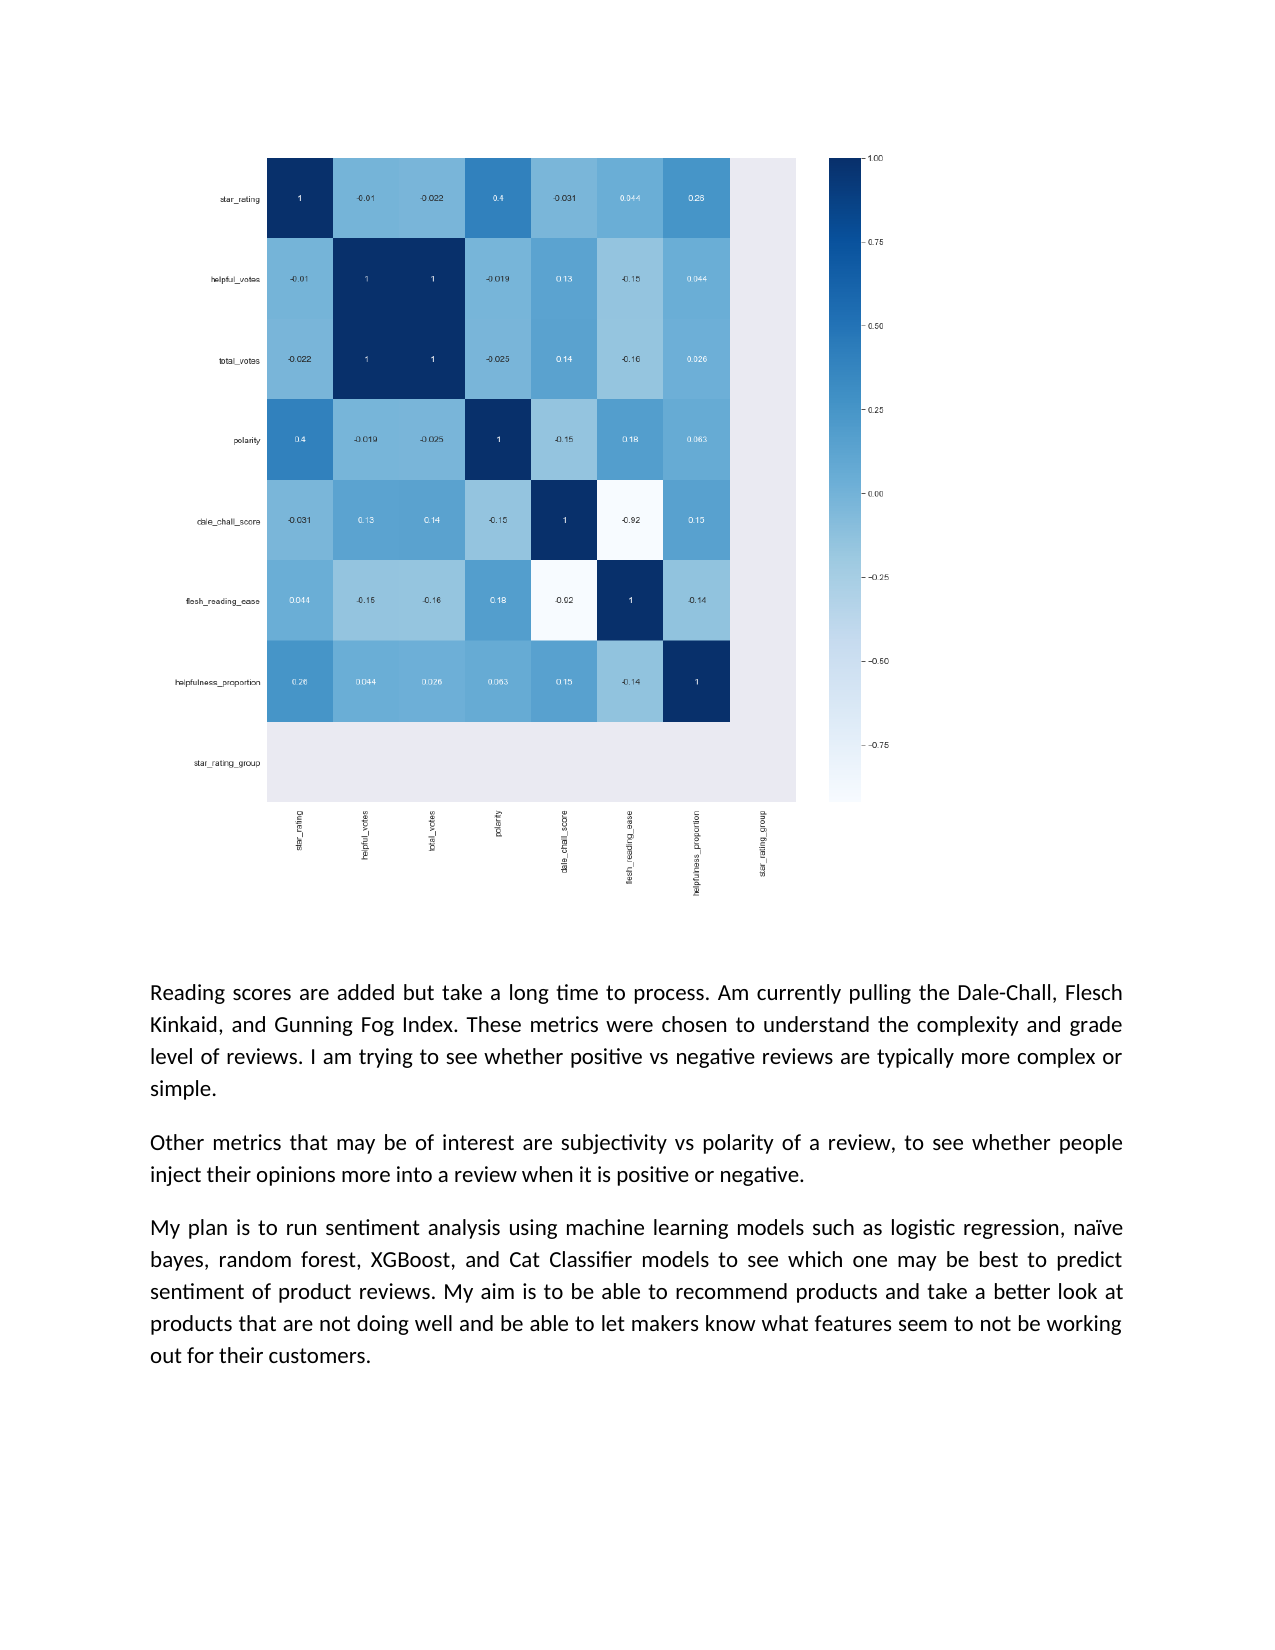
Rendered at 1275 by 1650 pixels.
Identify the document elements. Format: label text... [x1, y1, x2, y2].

text Other metrics that may be of interest are subjectivity vs polarity of a review, to see whether people inject their opinions more into a review when it is positive or negative. [150, 1128, 1125, 1188]
text Reading scores are added but take a long time to process. Am currently pulling the Dale-Chall, Flesch Kinkaid, and Gunning Fog Index. These metrics were chosen to understand the complexity and grade level of reviews. I am trying to see whether positive vs negative reviews are typically more complex or simple. [150, 978, 1125, 1103]
text My plan is to run sentiment analysis using machine learning models such as logistic regression, naïve bayes, random forest, XGBoost, and Cat Classifier models to see which one may be best to predict sentiment of product reviews. My aim is to be able to recommend products and take a better look at products that are not doing well and be able to let makers know what features seem to not be working out for their customers. [150, 1213, 1125, 1369]
